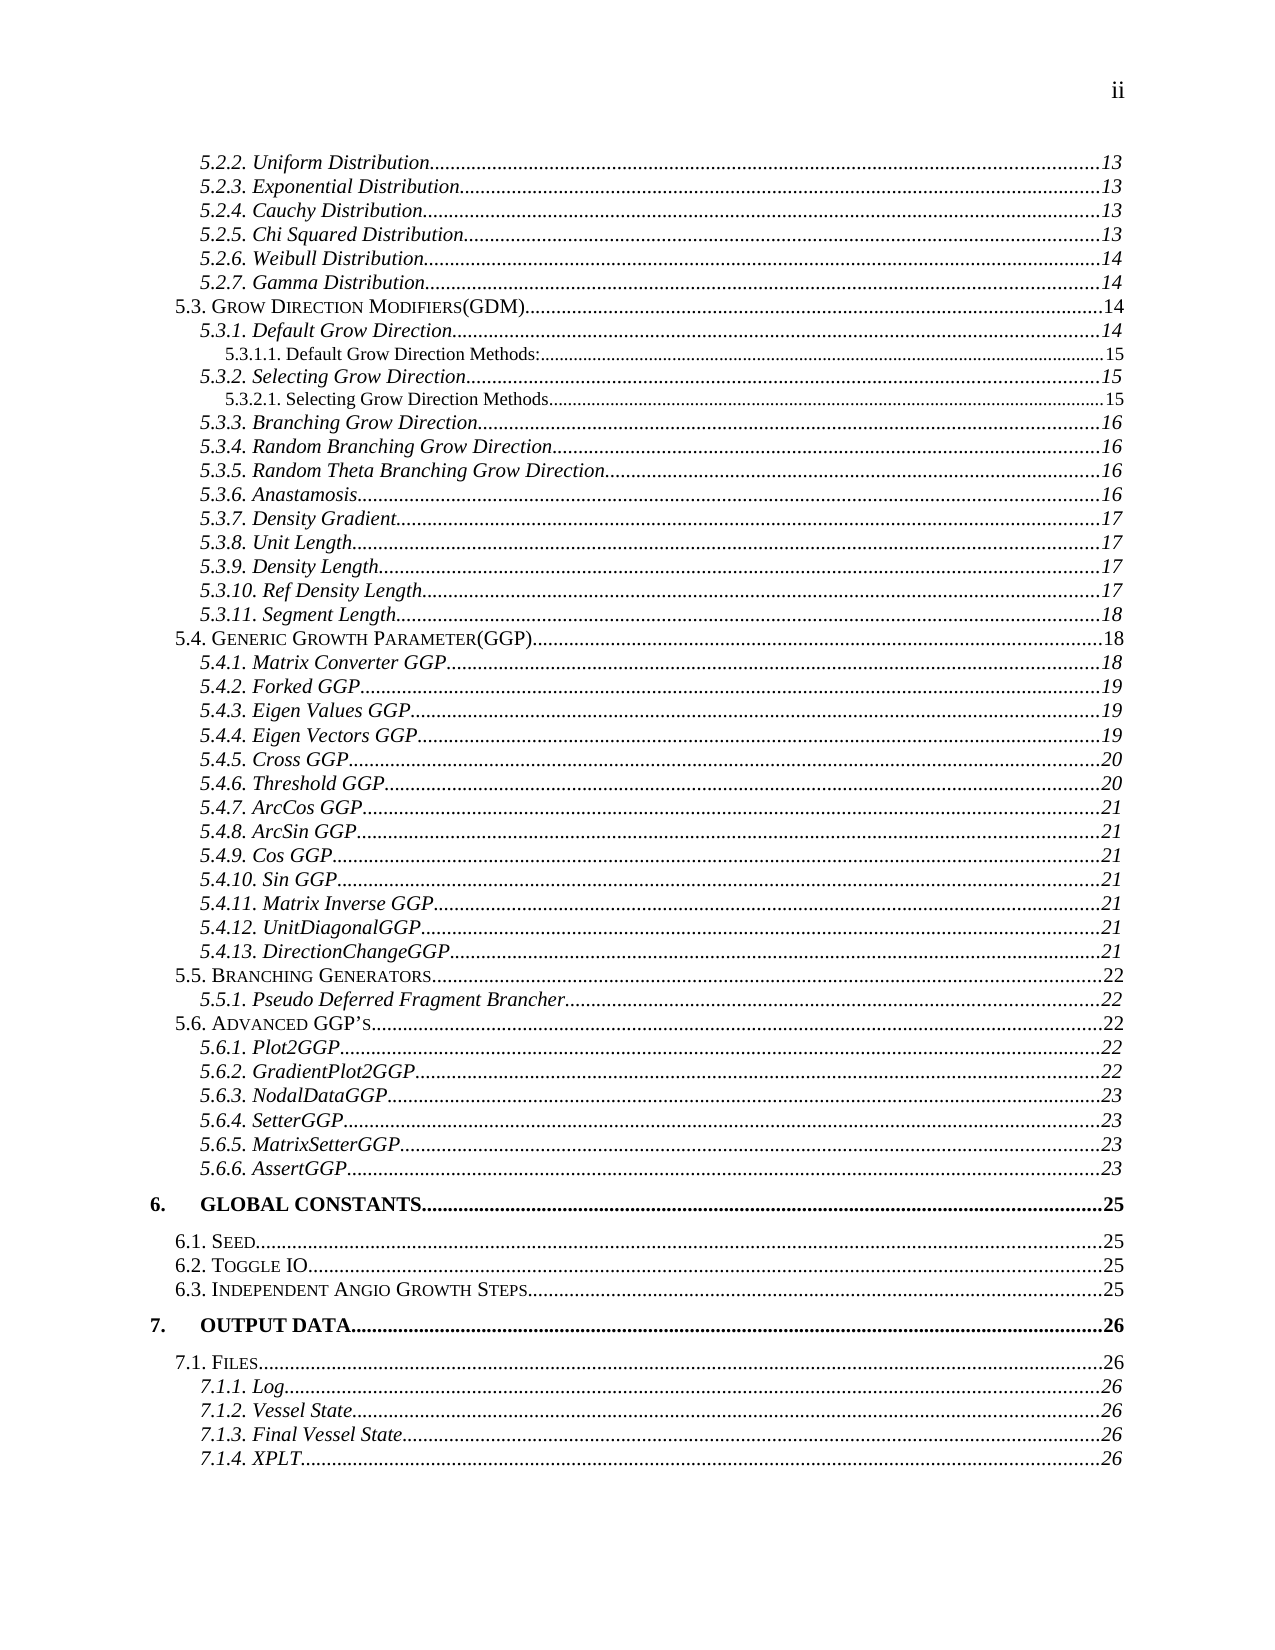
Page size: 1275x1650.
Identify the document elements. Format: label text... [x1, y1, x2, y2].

text 5.4.3. Eigen Values GGP 19 [200, 698, 1125, 722]
text 5.4.5. Cross GGP 20 [200, 747, 1125, 771]
text 5.6. Advanced GGP’s 22 [175, 1011, 1125, 1035]
text 5.4.6. Threshold GGP 20 [200, 771, 1125, 795]
text 7.1.2. Vessel State 26 [200, 1398, 1125, 1422]
text 5.6.2. GradientPlot2GGP 22 [200, 1059, 1125, 1083]
text 5.3.9. Density Length 17 [200, 554, 1125, 578]
text 5.4.13. DirectionChangeGGP 21 [200, 939, 1125, 963]
text 5.4.7. ArcCos GGP 21 [200, 795, 1125, 819]
text 7.1.4. XPLT 26 [200, 1446, 1125, 1470]
text 5.3.1. Default Grow Direction 14 [200, 318, 1125, 342]
text 5.5. Branching Generators 22 [175, 963, 1125, 987]
text 5.4.2. Forked GGP 19 [200, 674, 1125, 698]
text 5.4.12. UnitDiagonalGGP 21 [200, 915, 1125, 939]
text 5.2.2. Uniform Distribution 13 [200, 150, 1125, 174]
text 5.3.4. Random Branching Grow Direction 16 [200, 434, 1125, 458]
text 5.5.1. Pseudo Deferred Fragment Brancher 22 [200, 987, 1125, 1011]
text 5.2.6. Weibull Distribution 14 [200, 246, 1125, 270]
text 5.4.8. ArcSin GGP 21 [200, 819, 1125, 843]
text 5.3.6. Anastamosis 16 [200, 482, 1125, 506]
text 7.1.3. Final Vessel State 26 [200, 1422, 1125, 1446]
text 5.3. Grow Direction Modifiers(GDM) 14 [175, 294, 1125, 318]
text 5.3.2. Selecting Grow Direction 15 [200, 364, 1125, 388]
text 5.3.10. Ref Density Length 17 [200, 578, 1125, 602]
text 5.6.6. AssertGGP 23 [200, 1156, 1125, 1180]
text 5.3.8. Unit Length 17 [200, 530, 1125, 554]
text 7.1.1. Log 26 [200, 1374, 1125, 1398]
text 5.3.5. Random Theta Branching Grow Direction 16 [200, 458, 1125, 482]
text 5.2.5. Chi Squared Distribution 13 [200, 222, 1125, 246]
text 5.2.3. Exponential Distribution 13 [200, 174, 1125, 198]
text 5.6.1. Plot2GGP 22 [200, 1035, 1125, 1059]
text 6. Global Constants 25 [150, 1192, 1125, 1216]
text 6.3. Independent Angio Growth Steps 25 [175, 1277, 1125, 1301]
text 5.4.1. Matrix Converter GGP 18 [200, 650, 1125, 674]
text 5.3.3. Branching Grow Direction 16 [200, 410, 1125, 434]
text 5.4.9. Cos GGP 21 [200, 843, 1125, 867]
text 7. Output Data 26 [150, 1313, 1125, 1337]
text 5.4. Generic Growth Parameter(GGP) 18 [175, 626, 1125, 650]
text 5.6.3. NodalDataGGP 23 [200, 1083, 1125, 1107]
text 5.2.4. Cauchy Distribution 13 [200, 198, 1125, 222]
text 5.3.2.1. Selecting Grow Direction Methods 15 [225, 388, 1125, 410]
text 5.3.7. Density Gradient 17 [200, 506, 1125, 530]
text 5.4.10. Sin GGP 21 [200, 867, 1125, 891]
text 5.6.4. SetterGGP 23 [200, 1107, 1125, 1132]
text 6.2. Toggle IO 25 [175, 1253, 1125, 1277]
text 5.3.11. Segment Length 18 [200, 602, 1125, 626]
text 7.1. Files 26 [175, 1350, 1125, 1374]
text 5.2.7. Gamma Distribution 14 [200, 270, 1125, 294]
text 5.3.1.1. Default Grow Direction Methods: 15 [225, 342, 1125, 364]
text 5.4.4. Eigen Vectors GGP 19 [200, 722, 1125, 747]
text 5.4.11. Matrix Inverse GGP 21 [200, 891, 1125, 915]
text 6.1. Seed 25 [175, 1229, 1125, 1253]
text 5.6.5. MatrixSetterGGP 23 [200, 1132, 1125, 1156]
